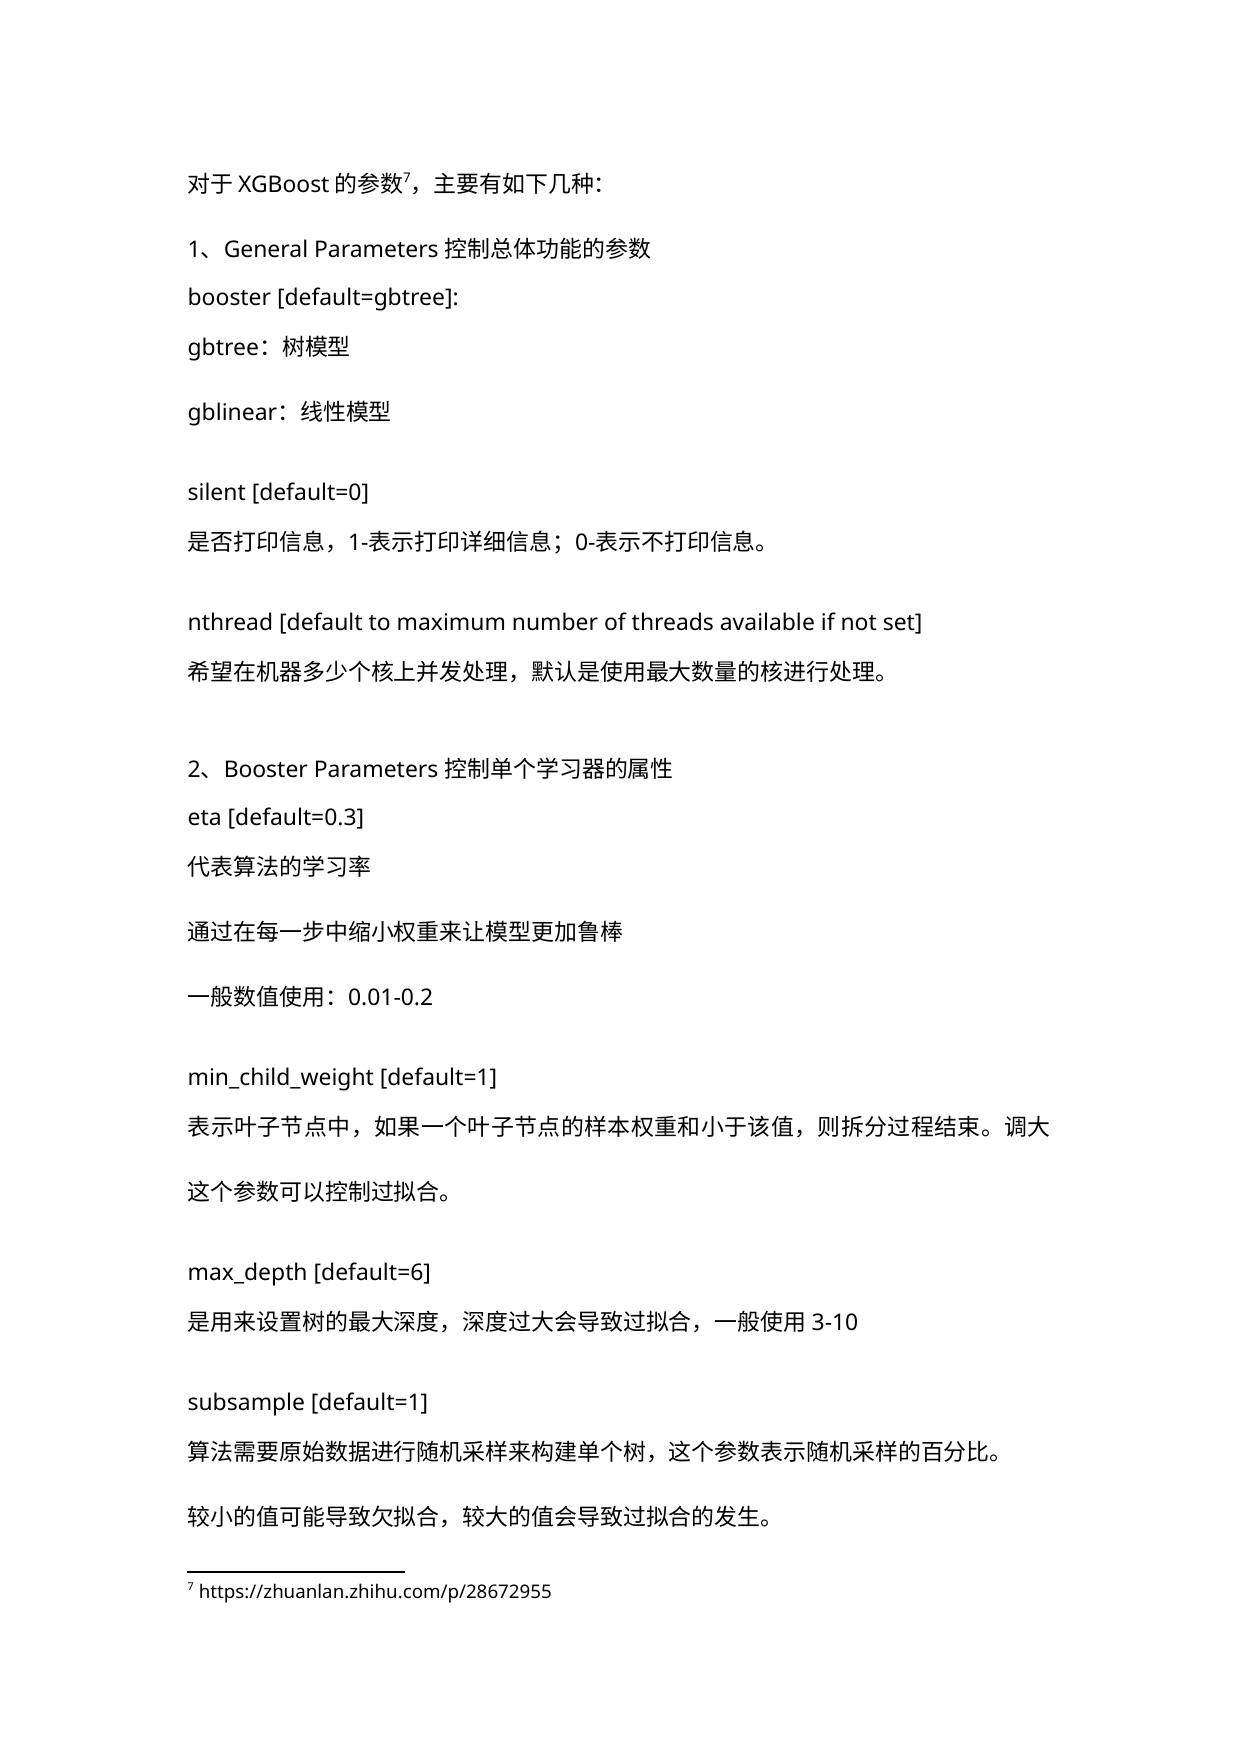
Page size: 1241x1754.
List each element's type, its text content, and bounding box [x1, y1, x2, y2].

text 是用来设置树的最大深度，深度过大会导致过拟合，一般使用 3-10 [187, 1287, 1053, 1352]
text gblinear：线性模型 [187, 377, 1053, 442]
text 算法需要原始数据进行随机采样来构建单个树，这个参数表示随机采样的百分比。 [187, 1417, 1053, 1482]
text 表示叶子节点中，如果一个叶子节点的样本权重和小于该值，则拆分过程结束。调大这个参数可以控制过拟合。 [187, 1092, 1053, 1222]
text 对于XGBoost的参数，主要有如下几种： [187, 150, 1053, 215]
text 希望在机器多少个核上并发处理，默认是使用最大数量的核进行处理。 [187, 637, 1053, 702]
text eta [default=0.3] [187, 800, 1053, 832]
text 2、Booster Parameters 控制单个学习器的属性 [187, 735, 1053, 800]
text nthread [default to maximum number of threads available if not set] [187, 605, 1053, 637]
text min_child_weight [default=1] [187, 1060, 1053, 1092]
text silent [default=0] [187, 475, 1053, 507]
text 通过在每一步中缩小权重来让模型更加鲁棒 [187, 897, 1053, 962]
text gbtree：树模型 [187, 312, 1053, 377]
text booster [default=gbtree]: [187, 280, 1053, 312]
text max_depth [default=6] [187, 1255, 1053, 1287]
text 较小的值可能导致欠拟合，较大的值会导致过拟合的发生。 [187, 1482, 1053, 1547]
text 是否打印信息，1-表示打印详细信息；0-表示不打印信息。 [187, 507, 1053, 572]
text subsample [default=1] [187, 1385, 1053, 1417]
text 1、General Parameters 控制总体功能的参数 [187, 215, 1053, 280]
text 一般数值使用：0.01-0.2 [187, 962, 1053, 1027]
text 代表算法的学习率 [187, 832, 1053, 897]
